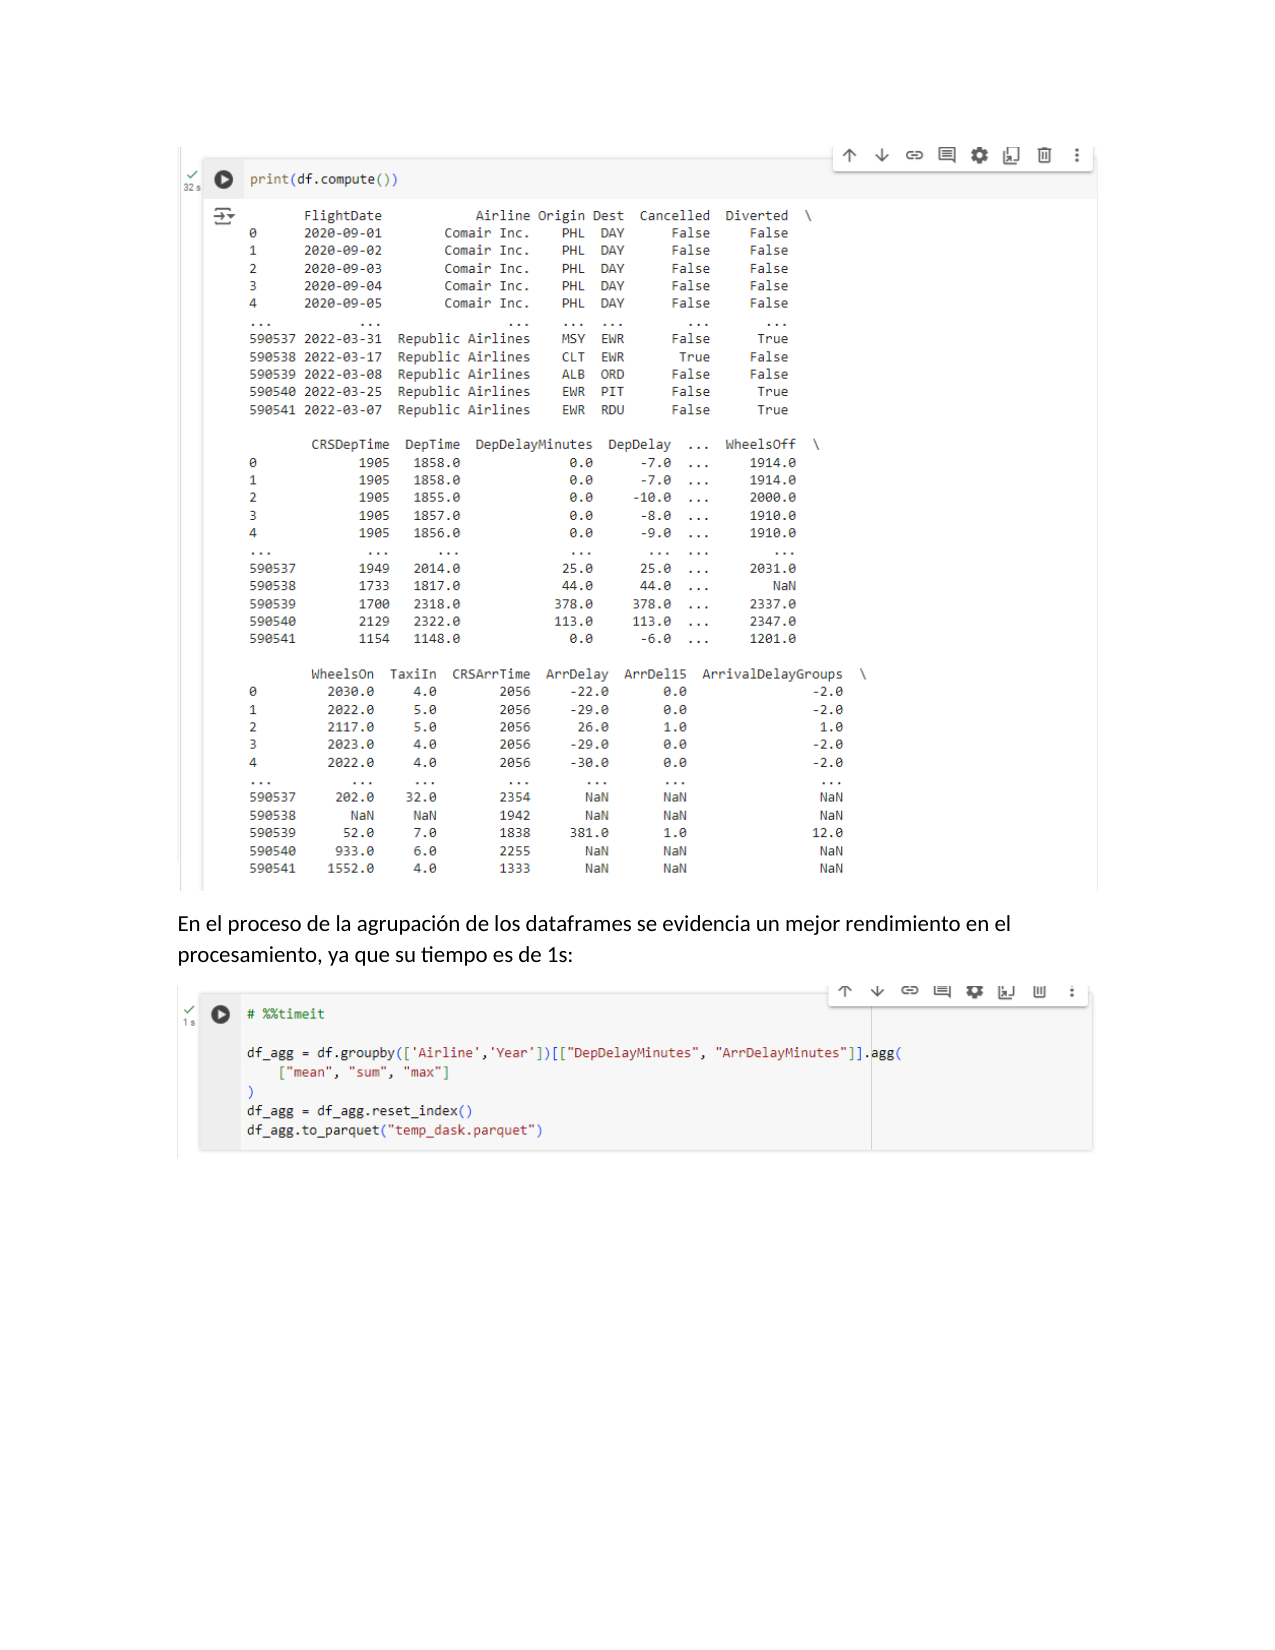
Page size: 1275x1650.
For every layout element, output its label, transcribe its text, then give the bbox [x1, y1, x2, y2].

picture [177, 986, 1098, 1158]
picture [177, 147, 1098, 891]
text En el proceso de la agrupación de los dataframes se evidencia un mejor rendimiento en el procesamiento, ya que su tiempo es de 1s: [177, 909, 1098, 968]
